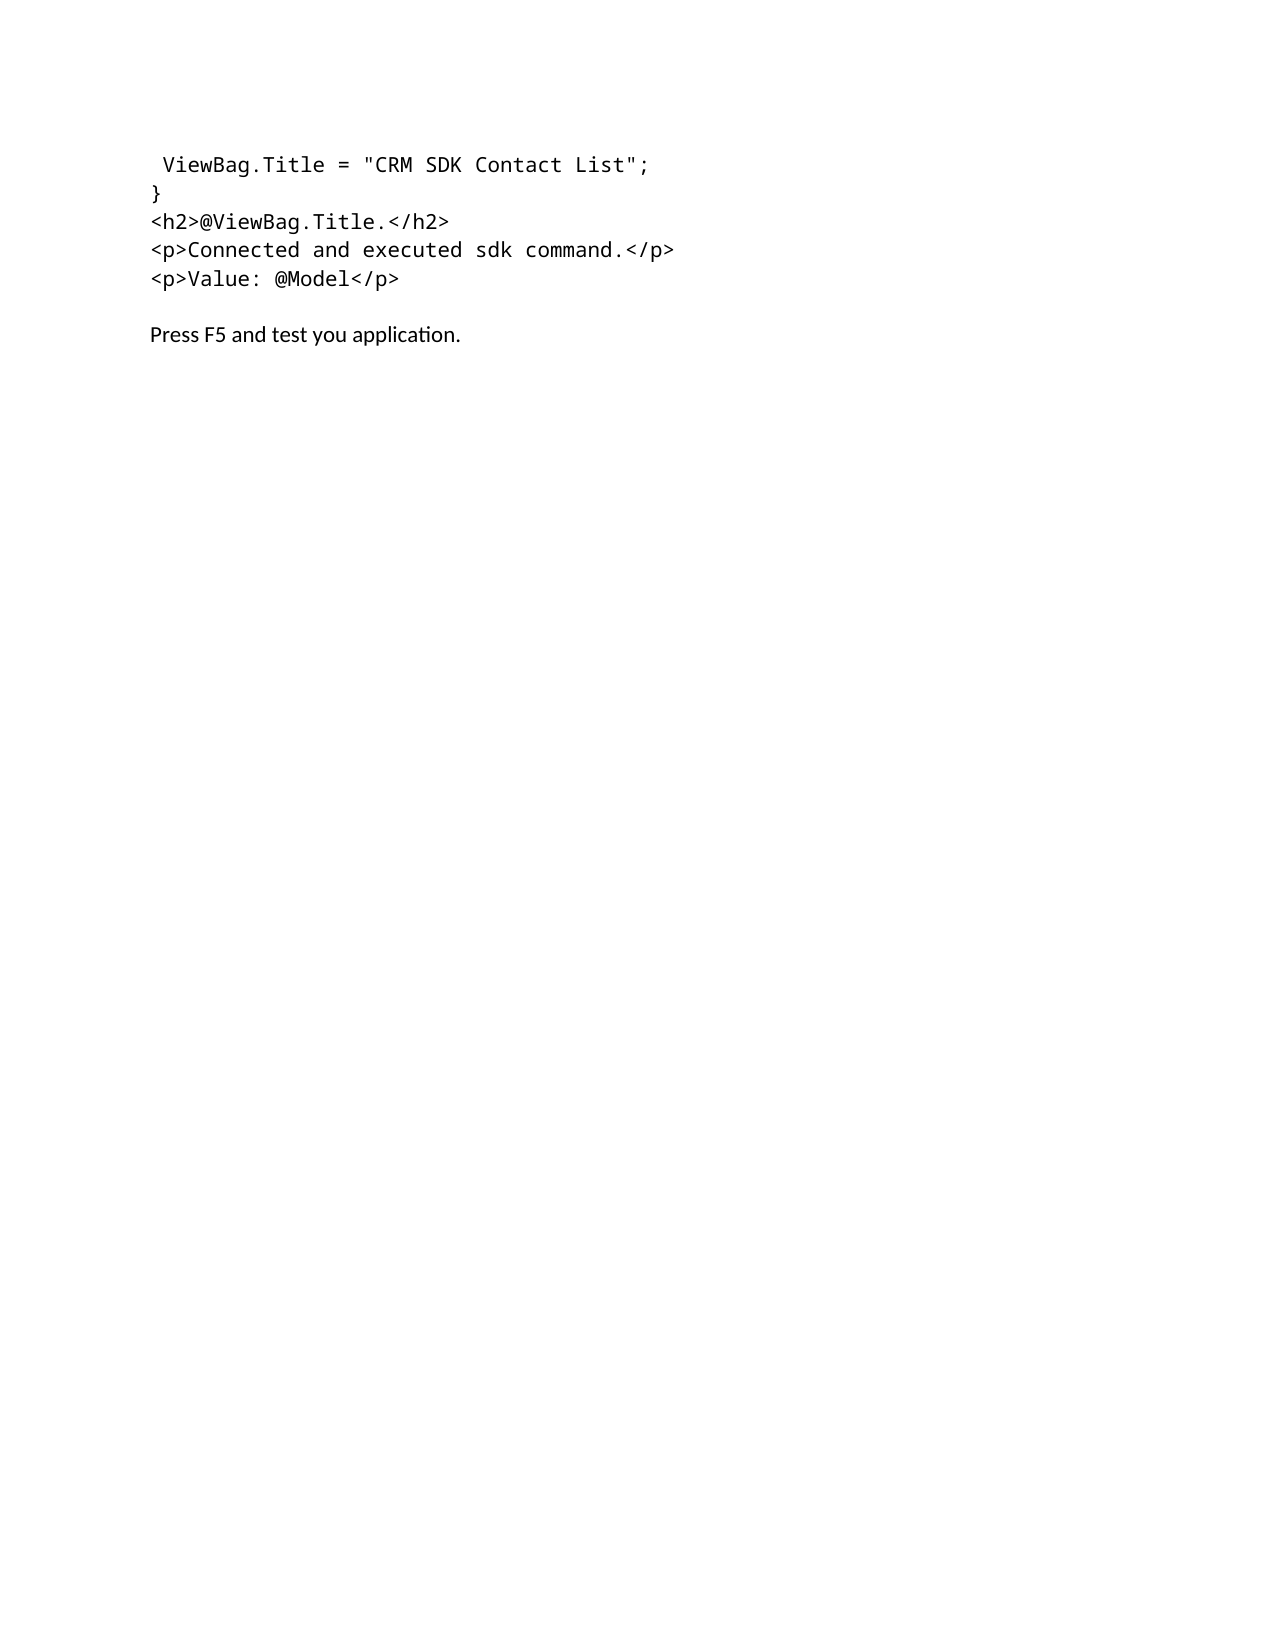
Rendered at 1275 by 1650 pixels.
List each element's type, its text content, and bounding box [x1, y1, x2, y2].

text Press F5 and test you application. [150, 321, 1125, 349]
text ViewBag.Title = "CRM SDK Contact List"; [150, 150, 1125, 178]
text <p>Value: @Model</p> [150, 264, 1125, 292]
text <h2>@ViewBag.Title.</h2> [150, 207, 1125, 235]
text <p>Connected and executed sdk command.</p> [150, 235, 1125, 264]
text } [150, 178, 1125, 207]
